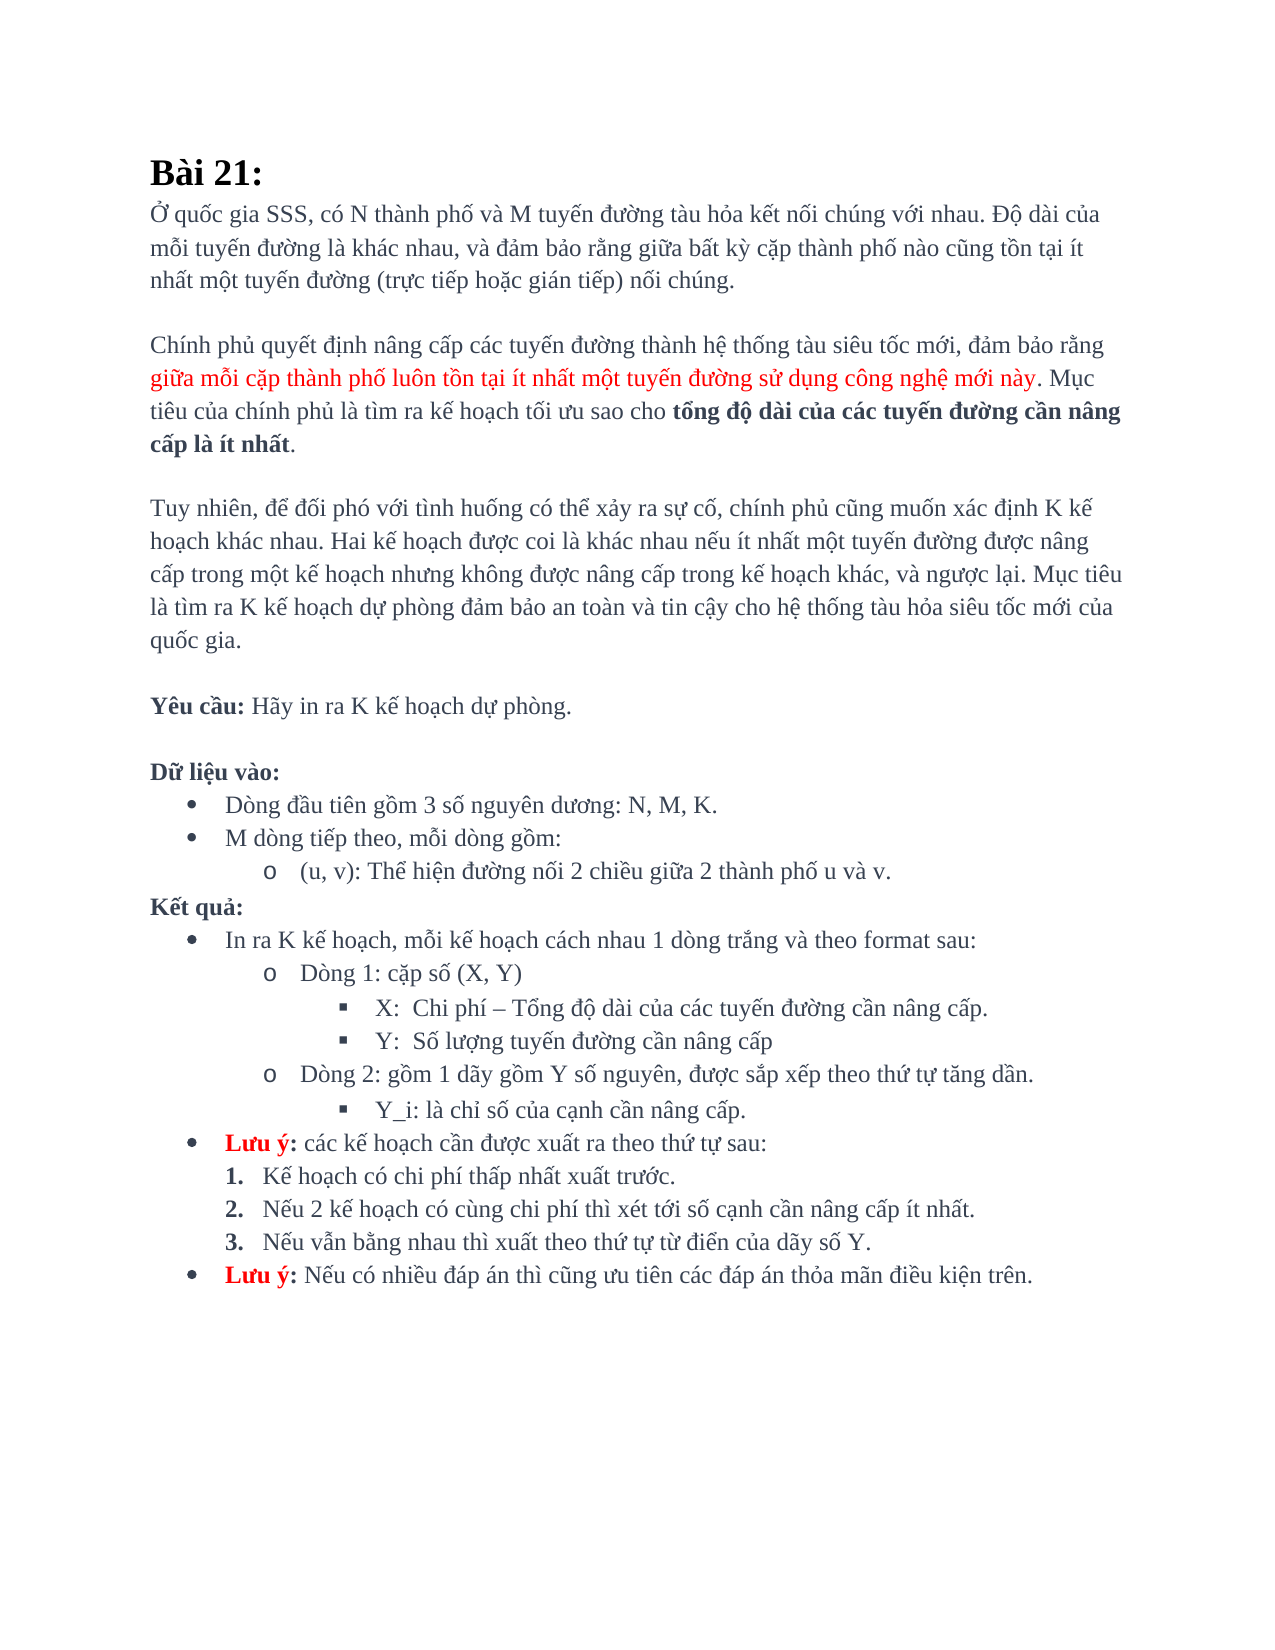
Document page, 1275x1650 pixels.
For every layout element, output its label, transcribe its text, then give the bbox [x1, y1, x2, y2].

list M dòng tiếp theo, mỗi dòng gồm: [187, 823, 1125, 852]
list In ra K kế hoạch, mỗi kế hoạch cách nhau 1 dòng trắng và theo format sau: [187, 925, 1125, 954]
list Dòng 1: cặp số (X, Y) [262, 958, 1125, 989]
list Dòng đầu tiên gồm 3 số nguyên dương: N, M, K. [187, 790, 1125, 819]
list Nếu 2 kế hoạch có cùng chi phí thì xét tới số cạnh cần nâng cấp ít nhất. [225, 1194, 1125, 1223]
list (u, v): Thể hiện đường nối 2 chiều giữa 2 thành phố u và v. [262, 856, 1125, 887]
list Dòng 2: gồm 1 dãy gồm Y số nguyên, được sắp xếp theo thứ tự tăng dần. [262, 1059, 1125, 1090]
list Y_i: là chỉ số của cạnh cần nâng cấp. [337, 1095, 1125, 1123]
list Nếu vẫn bằng nhau thì xuất theo thứ tự từ điển của dãy số Y. [225, 1227, 1125, 1256]
text Ở quốc gia SSS, có N thành phố và M tuyến đường tàu hỏa kết nối chúng với nhau. Độ dài của mỗi tuyến đường là khác nhau, và đảm bảo rằng giữa bất kỳ cặp thành phố nào cũng tồn tại ít nhất một tuyến đường (trực tiếp hoặc gián tiếp) nối chúng. [150, 199, 1125, 294]
text Dữ liệu vào: [150, 757, 1125, 786]
text Yêu cầu: Hãy in ra K kế hoạch dự phòng. [150, 691, 1125, 720]
text Tuy nhiên, để đối phó với tình huống có thể xảy ra sự cố, chính phủ cũng muốn xác định K kế hoạch khác nhau. Hai kế hoạch được coi là khác nhau nếu ít nhất một tuyến đường được nâng cấp trong một kế hoạch nhưng không được nâng cấp trong kế hoạch khác, và ngược lại. Mục tiêu là tìm ra K kế hoạch dự phòng đảm bảo an toàn và tin cậy cho hệ thống tàu hỏa siêu tốc mới của quốc gia. [150, 493, 1125, 654]
list Lưu ý: các kế hoạch cần được xuất ra theo thứ tự sau: [187, 1128, 1125, 1157]
list Lưu ý: Nếu có nhiều đáp án thì cũng ưu tiên các đáp án thỏa mãn điều kiện trên. [187, 1260, 1125, 1289]
list X: Chi phí – Tổng độ dài của các tuyến đường cần nâng cấp. [337, 993, 1125, 1022]
text Bài 21: [150, 150, 1125, 193]
text Kết quả: [150, 892, 1125, 921]
list Kế hoạch có chi phí thấp nhất xuất trước. [225, 1161, 1125, 1189]
list Y: Số lượng tuyến đường cần nâng cấp [337, 1026, 1125, 1055]
text Chính phủ quyết định nâng cấp các tuyến đường thành hệ thống tàu siêu tốc mới, đảm bảo rằng giữa mỗi cặp thành phố luôn tồn tại ít nhất một tuyến đường sử dụng công nghệ mới này. Mục tiêu của chính phủ là tìm ra kế hoạch tối ưu sao cho tổng độ dài của các tuyến đường cần nâng cấp là ít nhất. [150, 330, 1125, 458]
